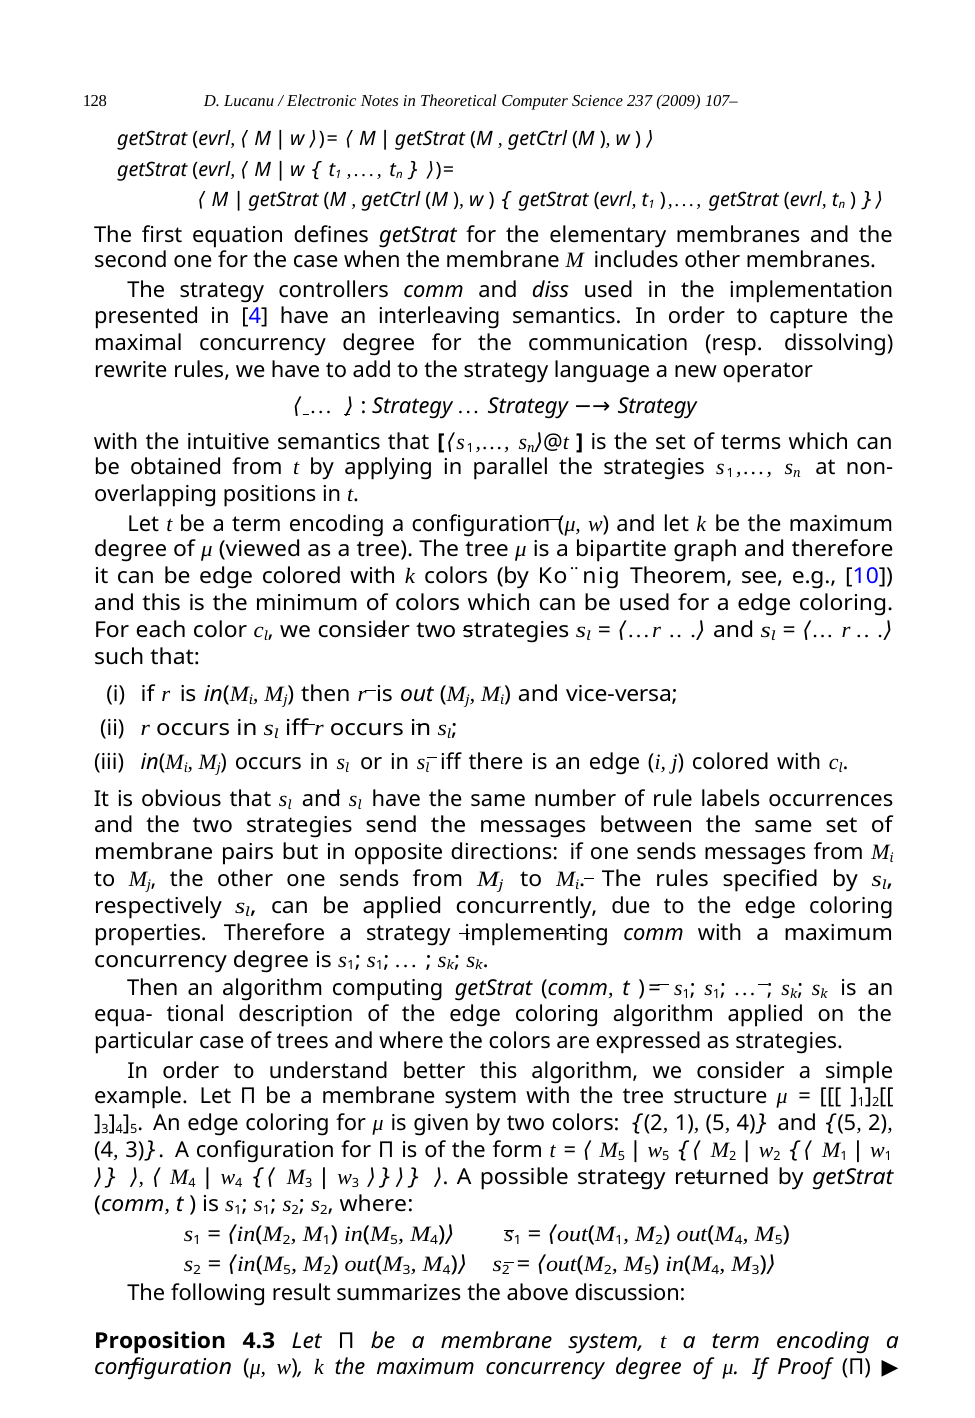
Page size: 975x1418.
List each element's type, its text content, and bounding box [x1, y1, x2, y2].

text with the intuitive semantics that [⟨s1,..., sn⟩@t ] is the set of terms which can be obtained from t by applying in parallel the strategies s1,..., sn at non-overlapping positions in t. [94, 429, 893, 507]
list if r is in(Mi, Mj) then r is out (Mj, Mi) and vice-versa; [106, 678, 937, 708]
list r occurs in sl iff r occurs in sl; [100, 712, 937, 742]
text Let t be a term encoding a configuration (μ, w) and let k be the maximum degree of μ (viewed as a tree). The tree μ is a bipartite graph and therefore it can be edge colored with k colors (by Ko¨nig Theorem, see, e.g., [10]) and this is the minimum of colors which can be used for a edge coloring. For each color cl, we consider two strategies sl = ⟨...r .. .⟩ and sl = ⟨... r .. .⟩ such that: [94, 509, 893, 671]
text ⟨ ... ⟩ : Strategy ... Strategy −→ Strategy [293, 390, 937, 420]
text The following result summarizes the above discussion: [127, 1278, 937, 1306]
text The first equation defines getStrat for the elementary membranes and the second one for the case when the membrane M includes other membranes. [94, 221, 893, 274]
text s1 = ⟨in(M2, M1) in(M5, M4)⟩ s1 = ⟨out(M1, M2) out(M4, M5) s2 = ⟨in(M5, M2) out(M3, M4)⟩ s2 = ⟨out(M2, M5) in(M4, M3)⟩ [183, 1218, 807, 1278]
text Then an algorithm computing getStrat (comm, t )= s1; s1; ... ; sk; sk is an equa- tional description of the edge coloring algorithm applied on the particular case of trees and where the colors are expressed as strategies. [94, 974, 893, 1055]
text getStrat (evrl, ⟨ M | w { t1 ,..., tn } ⟩)= [117, 155, 937, 182]
text ⟨ M | getStrat (M , getCtrl (M ), w ) { getStrat (evrl, t1 ),..., getStrat (evrl, tn ) }⟩ [197, 185, 937, 212]
text In order to understand better this algorithm, we consider a simple example. Let Π be a membrane system with the tree structure μ = [[[ ]1]2[[ ]3]4]5. An edge coloring for μ is given by two colors: {(2, 1), (5, 4)} and {(5, 2), (4, 3)}. A configuration for Π is of the form t = ⟨ M5 | w5 {⟨ M2 | w2 {⟨ M1 | w1 ⟩} ⟩, ⟨ M4 | w4 {⟨ M3 | w3 ⟩}⟩} ⟩. A possible strategy returned by getStrat (comm, t ) is s1; s1; s2; s2, where: [94, 1057, 893, 1218]
text getStrat (evrl, ⟨ M | w ⟩)= ⟨ M | getStrat (M , getCtrl (M ), w ) ⟩ [117, 124, 937, 151]
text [94, 1327, 899, 1381]
text It is obvious that sl and sl have the same number of rule labels occurrences and the two strategies send the messages between the same set of membrane pairs but in opposite directions: if one sends messages from Mi to Mj, the other one sends from Mj to Mi. The rules specified by sl, respectively sl, can be applied concurrently, due to the edge coloring properties. Therefore a strategy implementing comm with a maximum concurrency degree is s1; s1; ... ; sk; sk. [94, 785, 893, 973]
text The strategy controllers comm and diss used in the implementation presented in [4] have an interleaving semantics. In order to capture the maximal concurrency degree for the communication (resp. dissolving) rewrite rules, we have to add to the strategy language a new operator [94, 276, 893, 383]
list in(Mi, Mj) occurs in sl or in sl iff there is an edge (i, j) colored with cl. [94, 746, 937, 776]
